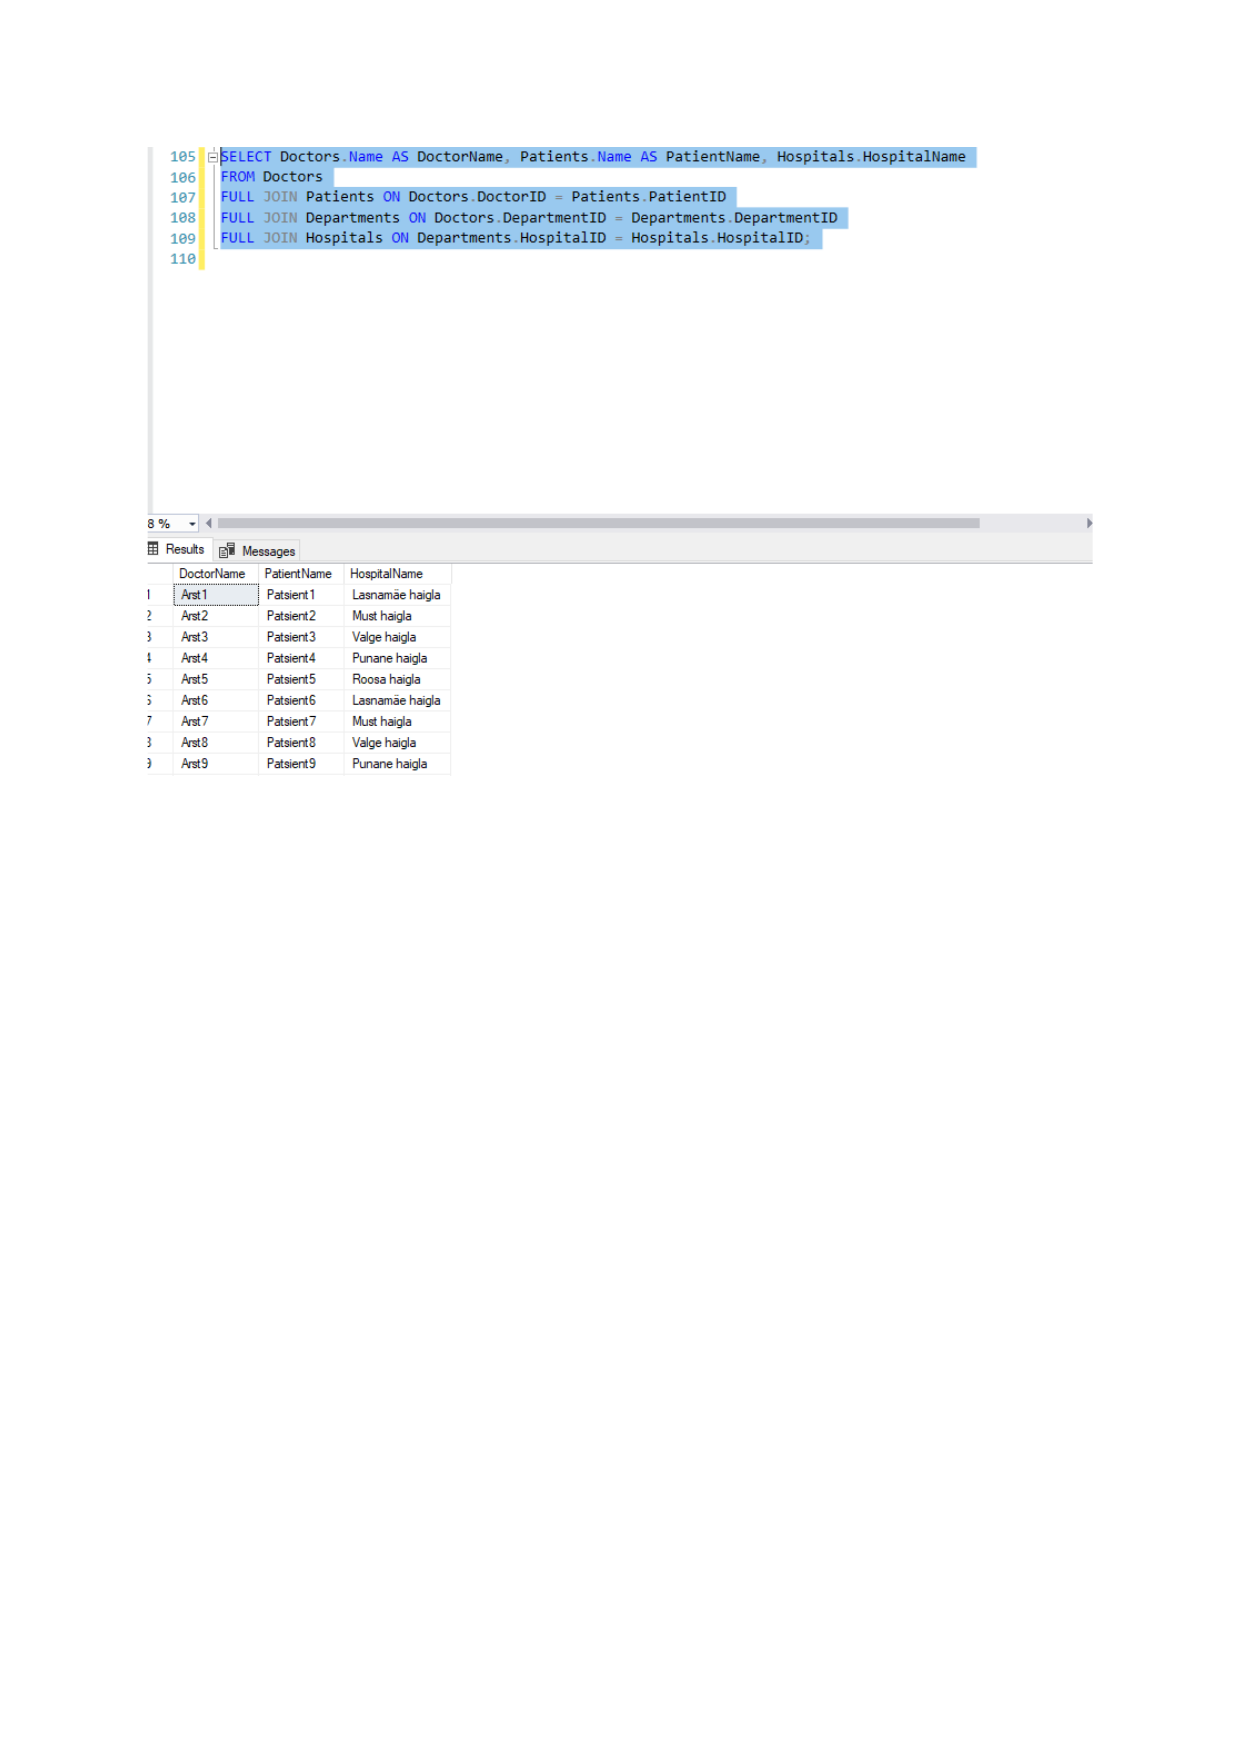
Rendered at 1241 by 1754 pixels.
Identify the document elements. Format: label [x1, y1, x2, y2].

picture [147, 147, 1093, 776]
